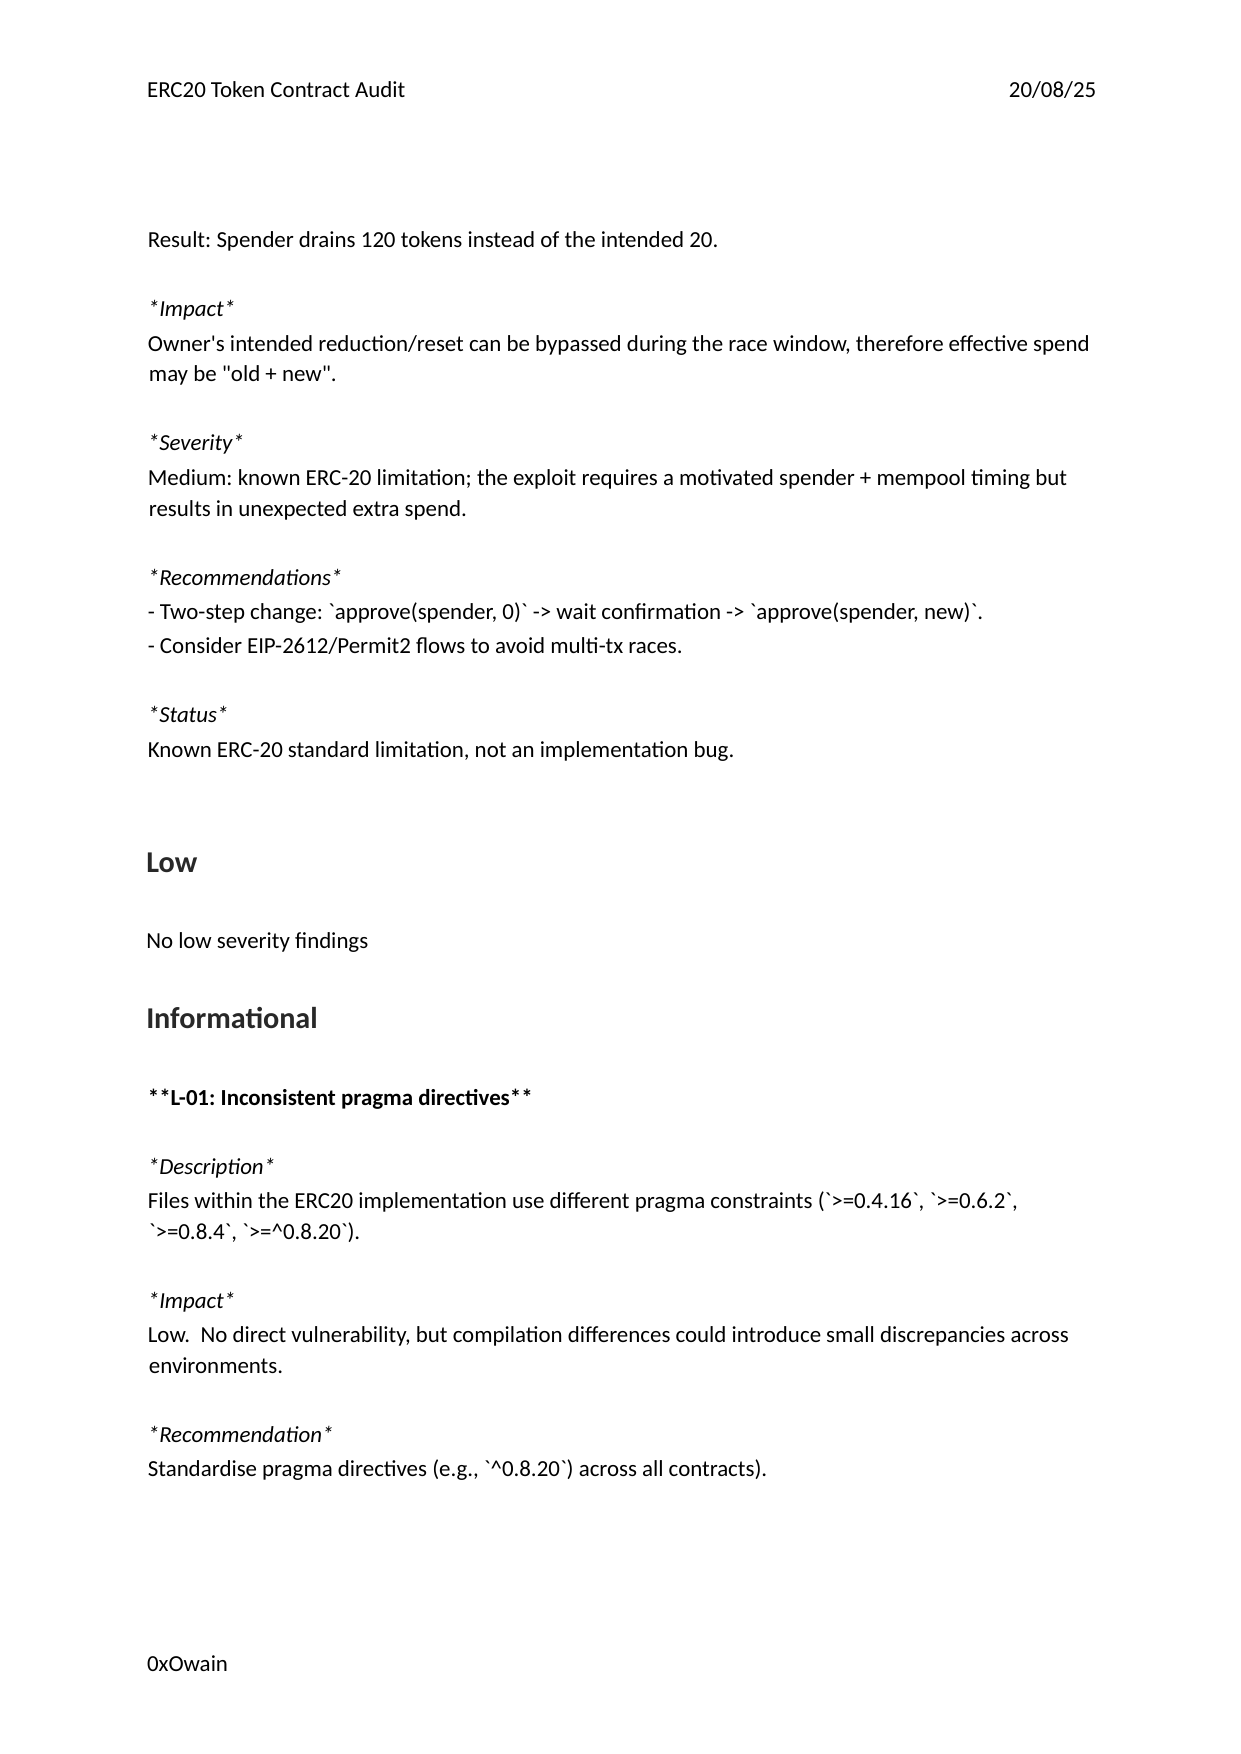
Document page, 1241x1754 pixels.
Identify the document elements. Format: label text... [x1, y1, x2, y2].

text Standardise pragma directives (e.g., `^0.8.20`) across all contracts). [148, 1454, 1096, 1483]
text *Impact* [148, 1286, 1096, 1314]
text Medium: known ERC-20 limitation; the exploit requires a motivated spender + mempool timing but results in unexpected extra spend. [148, 463, 1096, 522]
text Files within the ERC20 implementation use different pragma constraints (`>=0.4.16`, `>=0.6.2`, `>=0.8.4`, `>=^0.8.20`). [148, 1186, 1096, 1245]
text *Status* [148, 701, 1096, 728]
text *Recommendation* [148, 1420, 1096, 1448]
text *Description* [148, 1152, 1096, 1180]
text *Impact* [148, 294, 1096, 322]
text Owner's intended reduction/reset can be bypassed during the race window, therefore effective spend may be "old + new". [148, 329, 1096, 387]
text Informational [146, 999, 1096, 1036]
text *Severity* [148, 428, 1096, 456]
text Result: Spender drains 120 tokens instead of the intended 20. [148, 225, 1096, 253]
text - Consider EIP-2612/Permit2 flows to avoid multi-tx races. [148, 632, 1096, 659]
text Low [146, 843, 1096, 880]
text *Recommendations* [148, 563, 1096, 591]
text No low severity findings [146, 926, 1096, 954]
text - Two-step change: `approve(spender, 0)` -> wait confirmation -> `approve(spender, new)`. [148, 597, 1096, 625]
text Known ERC-20 standard limitation, not an implementation bug. [148, 735, 1096, 763]
text Low. No direct vulnerability, but compilation differences could introduce small discrepancies across environments. [148, 1320, 1096, 1379]
text **L-01: Inconsistent pragma directives** [148, 1083, 1096, 1111]
